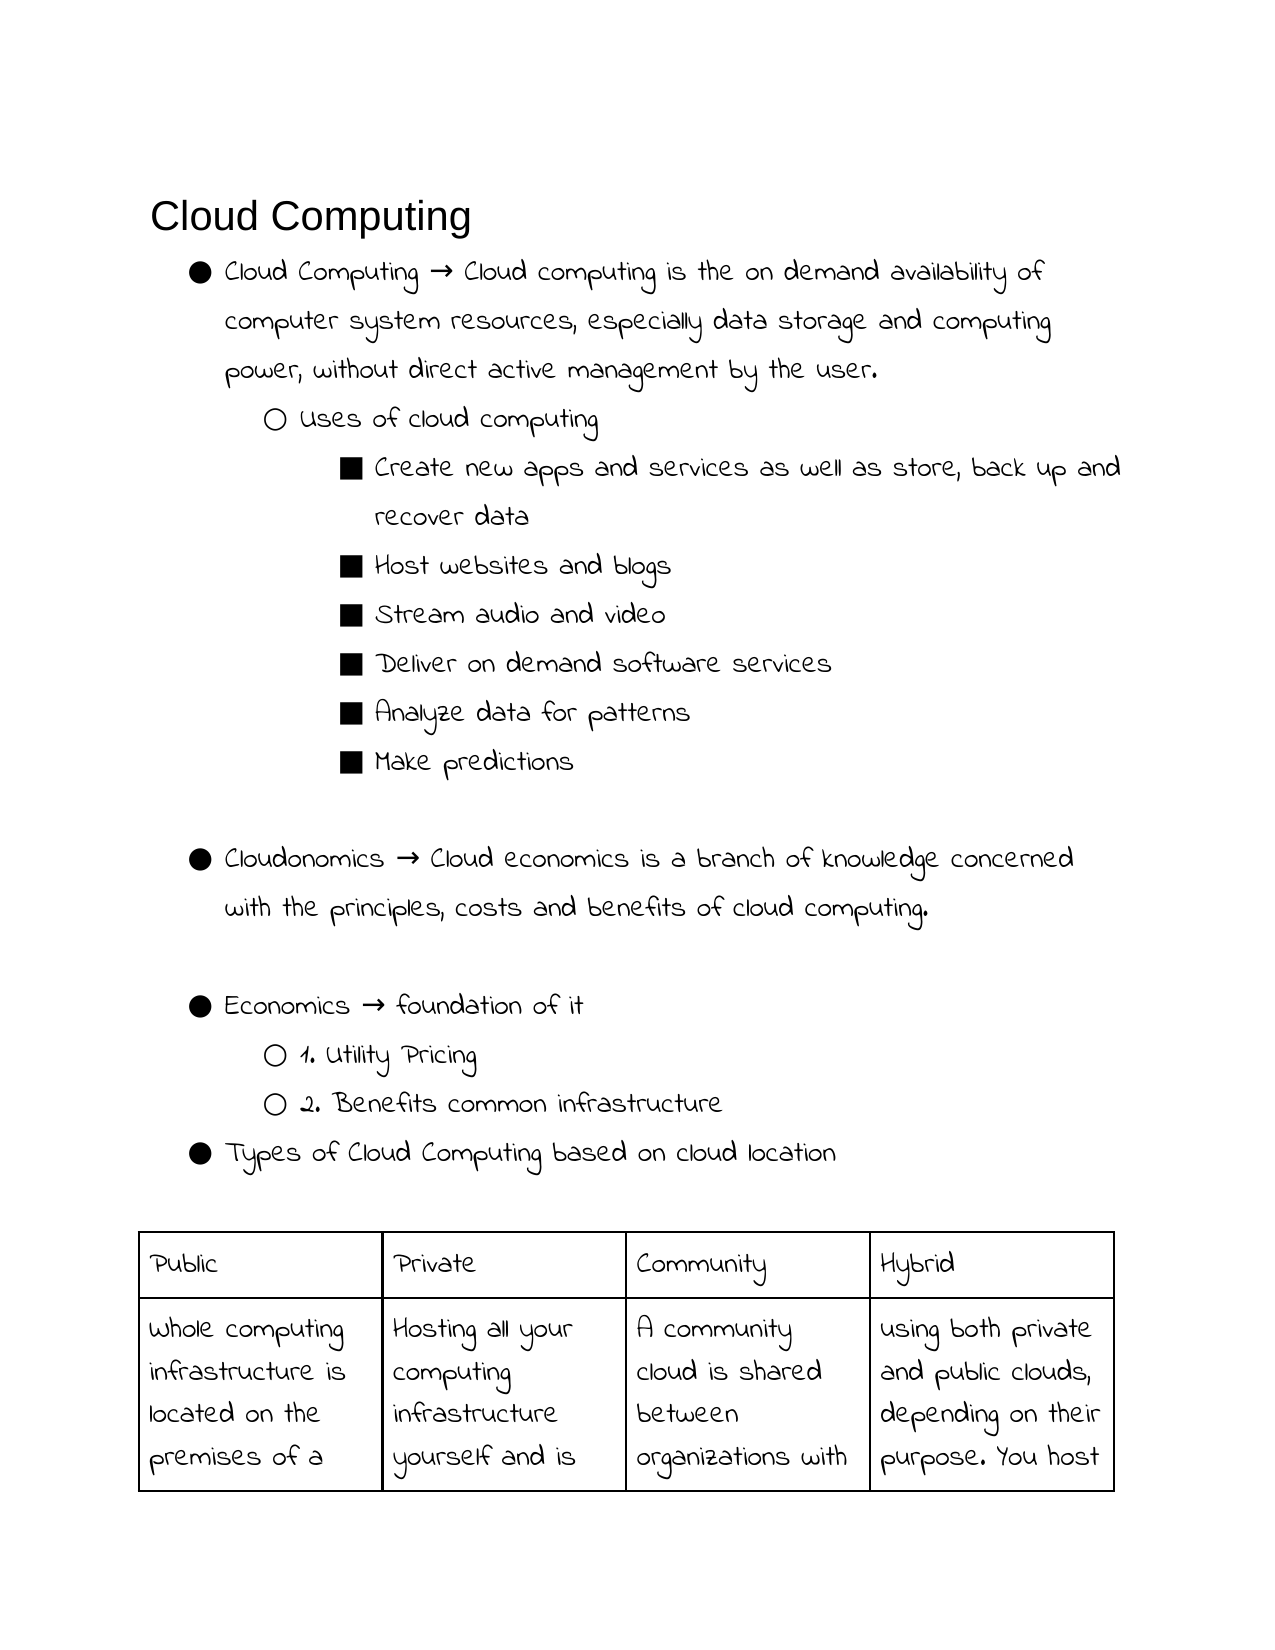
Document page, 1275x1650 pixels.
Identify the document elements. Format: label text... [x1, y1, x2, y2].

list Stream audio and video [337, 595, 1125, 637]
list Host websites and blogs [337, 546, 1125, 588]
list Types of Cloud Computing based on cloud location [187, 1133, 1125, 1176]
table_header Hybrid [871, 1233, 1113, 1297]
list 1. Utility Pricing [262, 1035, 1125, 1078]
list Cloudonomics → Cloud economics is a branch of knowledge concerned with the principles, costs and benefits of cloud computing. [187, 839, 1125, 931]
list Economics → foundation of it [187, 986, 1125, 1029]
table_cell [384, 1299, 625, 1490]
subtitle Cloud Computing [150, 192, 1125, 239]
list Create new apps and services as well as store, back up and recover data [337, 448, 1125, 539]
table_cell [871, 1299, 1113, 1490]
list Analyze data for patterns [337, 693, 1125, 735]
list Make predictions [337, 742, 1125, 784]
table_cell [627, 1299, 869, 1490]
table_header Public [140, 1233, 381, 1297]
list Deliver on demand software services [337, 644, 1125, 686]
list Cloud Computing → Cloud computing is the on demand availability of computer system resources, especially data storage and computing power, without direct active management by the user. [187, 252, 1125, 393]
table_header Community [627, 1233, 869, 1297]
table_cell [140, 1299, 381, 1490]
list Uses of cloud computing [262, 399, 1125, 442]
table_header Private [384, 1233, 625, 1297]
list 2. Benefits common infrastructure [262, 1084, 1125, 1127]
